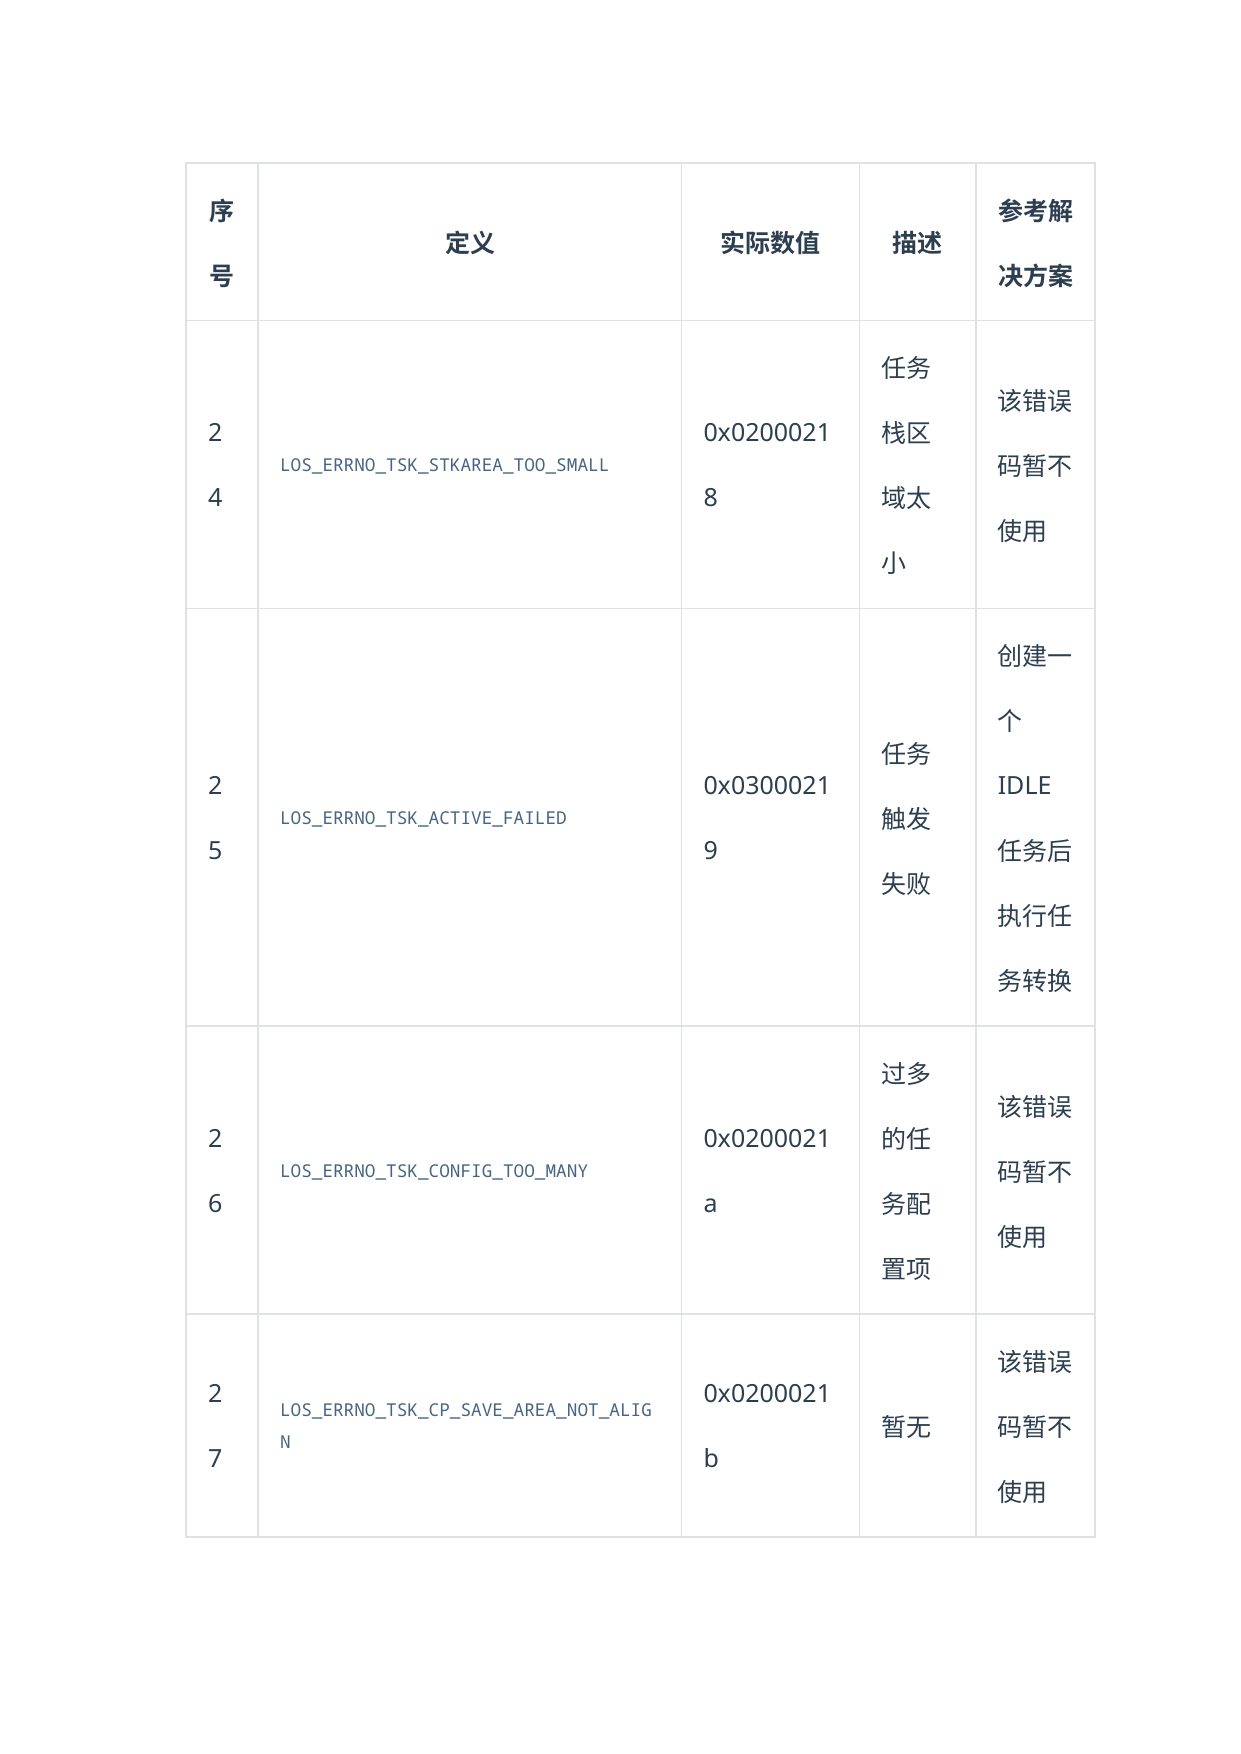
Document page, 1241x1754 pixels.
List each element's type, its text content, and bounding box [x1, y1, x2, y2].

table_cell 24 [187, 321, 257, 608]
table_cell 创建一个IDLE任务后执行任务转换 [977, 609, 1094, 1025]
table_cell 27 [187, 1315, 257, 1536]
table_cell 0x02000218 [682, 321, 859, 608]
table_cell 26 [187, 1027, 257, 1313]
table_cell 任务栈区域太小 [860, 321, 975, 608]
table_header 描述 [860, 164, 975, 320]
table_cell LOS_ERRNO_TSK_STKAREA_TOO_SMALL [259, 321, 681, 608]
table_cell 0x03000219 [682, 609, 859, 1025]
table_cell 该错误码暂不使用 [977, 1027, 1094, 1313]
table_header 序号 [187, 164, 257, 320]
table_cell LOS_ERRNO_TSK_ACTIVE_FAILED [259, 609, 681, 1025]
table_header 参考解决方案 [977, 164, 1094, 320]
table_cell 任务触发失败 [860, 609, 975, 1025]
table_cell 该错误码暂不使用 [977, 1315, 1094, 1536]
table_cell 过多的任务配置项 [860, 1027, 975, 1313]
table_cell 0x0200021b [682, 1315, 859, 1536]
table_cell LOS_ERRNO_TSK_CP_SAVE_AREA_NOT_ALIGN [259, 1315, 681, 1536]
table_cell LOS_ERRNO_TSK_CONFIG_TOO_MANY [259, 1027, 681, 1313]
table_header 实际数值 [682, 164, 859, 320]
table_cell 暂无 [860, 1315, 975, 1536]
table_cell 25 [187, 609, 257, 1025]
table_cell 该错误码暂不使用 [977, 321, 1094, 608]
table_header 定义 [259, 164, 681, 320]
table_cell 0x0200021a [682, 1027, 859, 1313]
